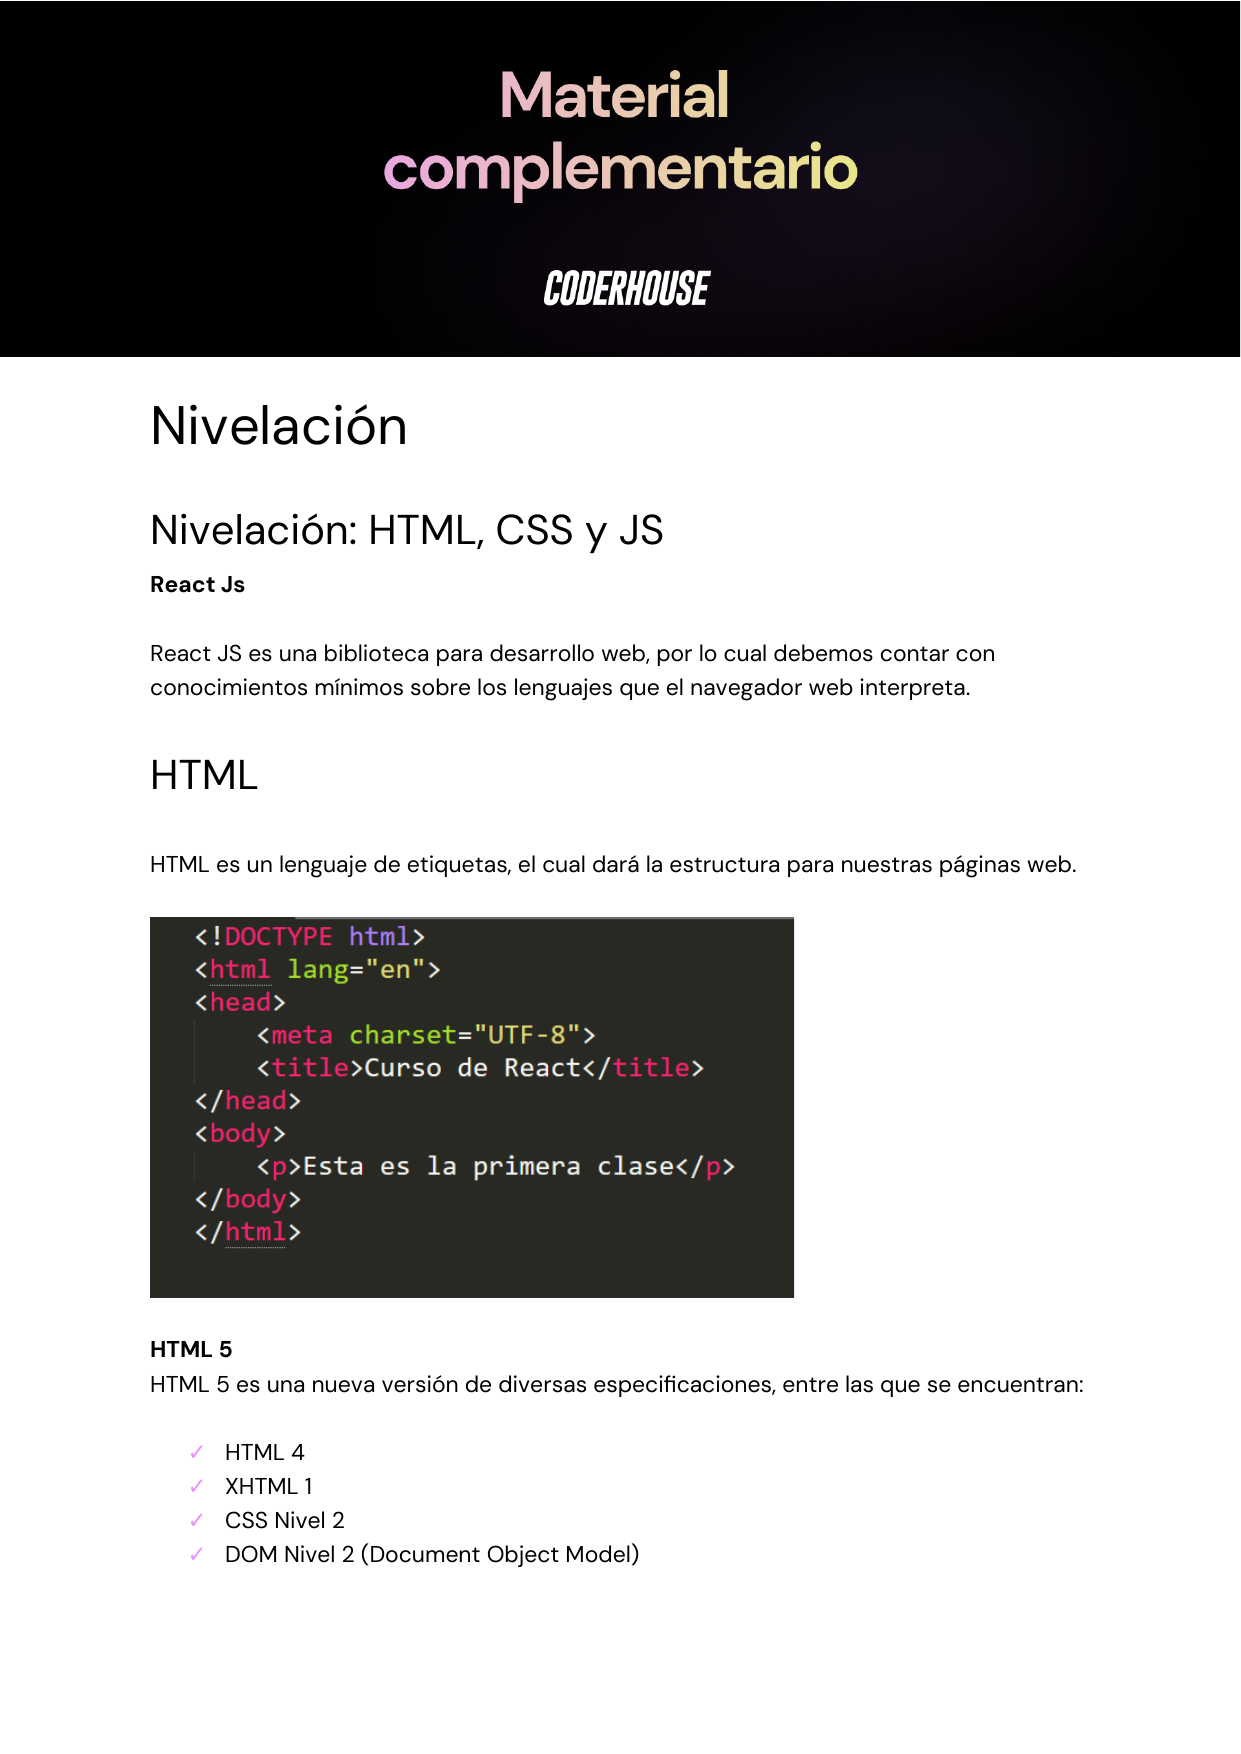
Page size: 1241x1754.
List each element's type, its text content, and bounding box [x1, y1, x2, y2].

text HTML 5 [150, 1335, 1090, 1365]
text React Js [150, 570, 1090, 600]
subtitle Nivelación: HTML, CSS y JS [150, 503, 1090, 557]
text HTML 5 es una nueva versión de diversas especificaciones, entre las que se encuentran: [150, 1369, 1090, 1399]
picture [150, 917, 795, 1298]
picture [0, 1, 1241, 357]
subtitle HTML [150, 748, 1090, 803]
text React JS es una biblioteca para desarrollo web, por lo cual debemos contar con conocimientos mínimos sobre los lenguajes que el navegador web interpreta. [150, 638, 1090, 702]
title Nivelación [150, 391, 1090, 462]
list XHTML 1 [187, 1472, 1090, 1502]
list CSS Nivel 2 [187, 1506, 1090, 1536]
list HTML 4 [187, 1438, 1090, 1467]
list DOM Nivel 2 (Document Object Model) [187, 1540, 1090, 1570]
text HTML es un lenguaje de etiquetas, el cual dará la estructura para nuestras páginas web. [150, 849, 1090, 879]
